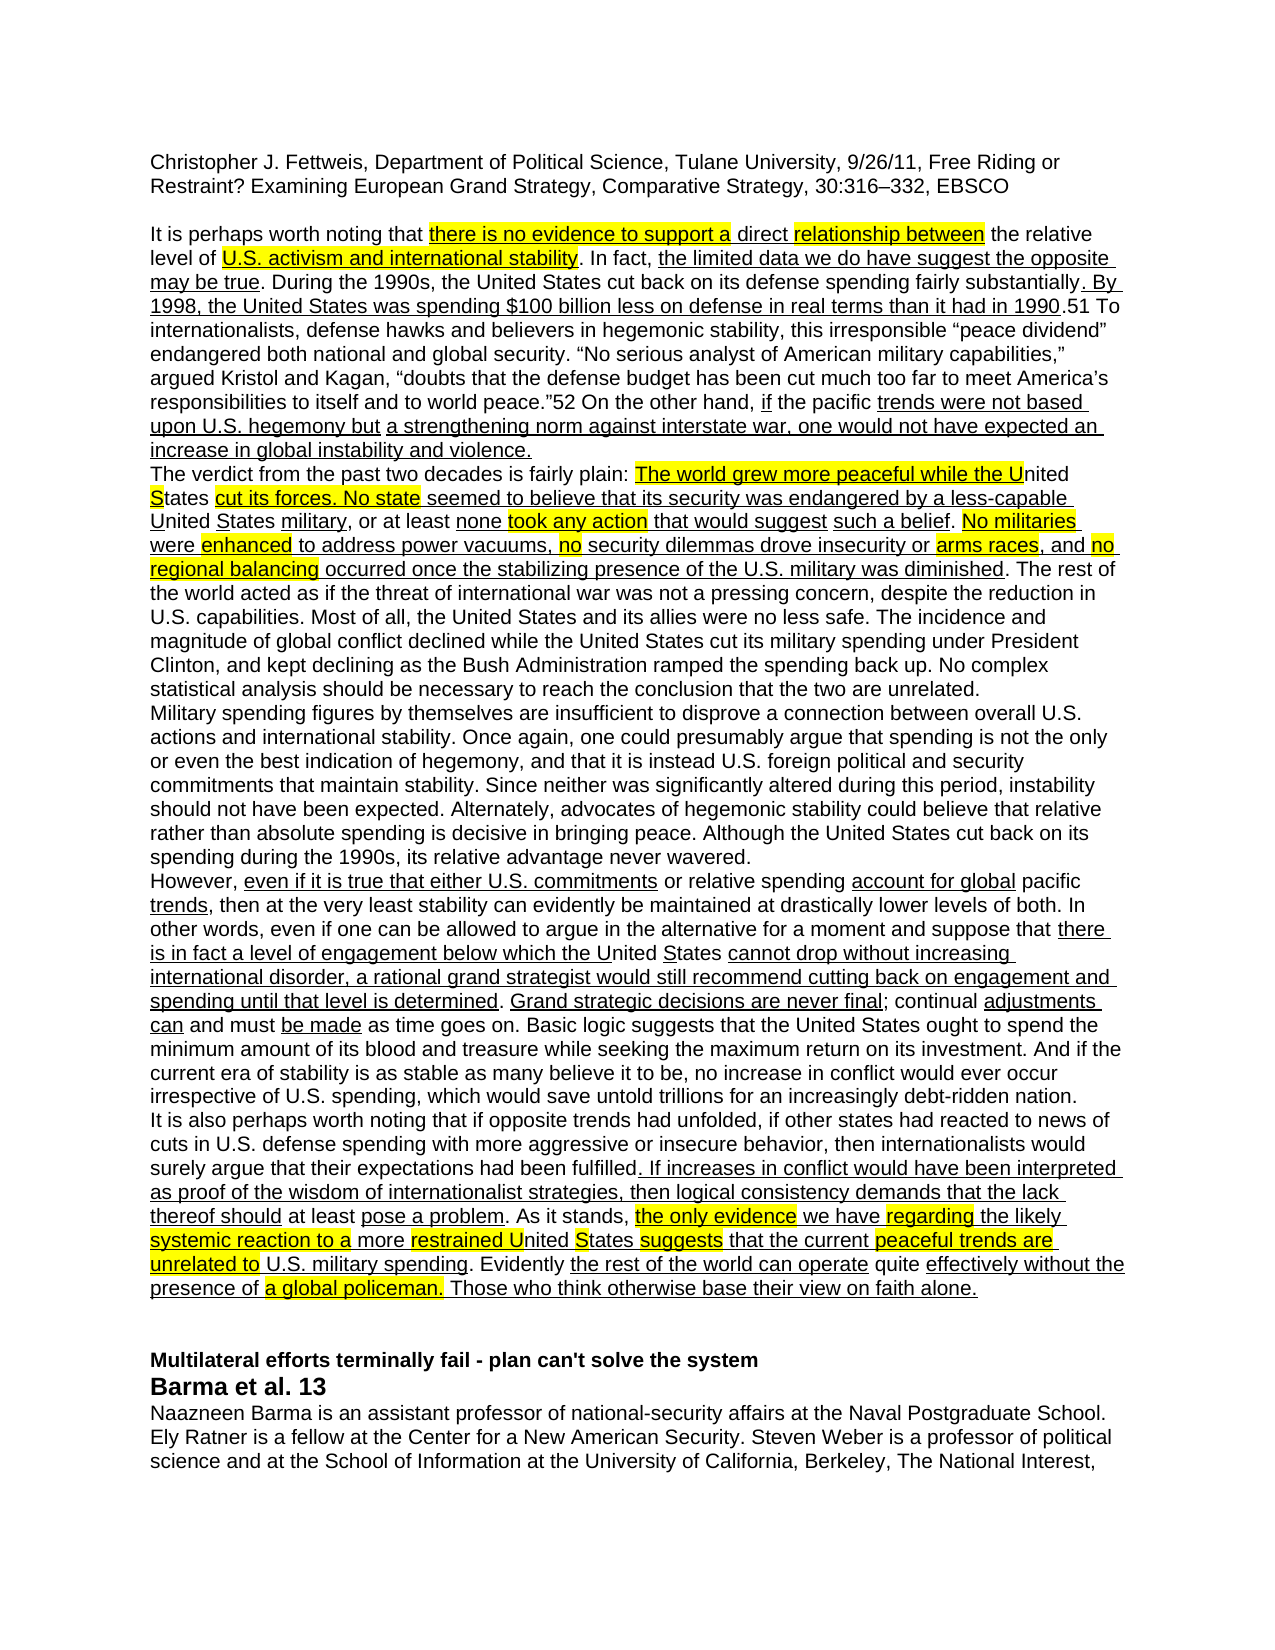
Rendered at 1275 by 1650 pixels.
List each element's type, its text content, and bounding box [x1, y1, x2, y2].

text Barma et al. 13 [150, 1372, 1125, 1401]
text The verdict from the past two decades is fairly plain: The world grew more peaceful while the United States cut its forces. No state seemed to believe that its security was endangered by a less-capable United States military, or at least none took any action that would suggest such a belief. No militaries were enhanced to address power vacuums, no security dilemmas drove insecurity or arms races, and no regional balancing occurred once the stabilizing presence of the U.S. military was diminished. The rest of the world acted as if the threat of international war was not a pressing concern, despite the reduction in U.S. capabilities. Most of all, the United States and its allies were no less safe. The incidence and magnitude of global conflict declined while the United States cut its military spending under President Clinton, and kept declining as the Bush Administration ramped the spending back up. No complex statistical analysis should be necessary to reach the conclusion that the two are unrelated. [150, 461, 1125, 701]
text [150, 1401, 1125, 1472]
text Military spending figures by themselves are insufficient to disprove a connection between overall U.S. actions and international stability. Once again, one could presumably argue that spending is not the only or even the best indication of hegemony, and that it is instead U.S. foreign political and security commitments that maintain stability. Since neither was significantly altered during this period, instability should not have been expected. Alternately, advocates of hegemonic stability could believe that relative rather than absolute spending is decisive in bringing peace. Although the United States cut back on its spending during the 1990s, its relative advantage never wavered. [150, 701, 1125, 869]
text It is perhaps worth noting that there is no evidence to support a direct relationship between the relative level of U.S. activism and international stability. In fact, the limited data we do have suggest the opposite may be true. During the 1990s, the United States cut back on its defense spending fairly substantially. By 1998, the United States was spending $100 billion less on defense in real terms than it had in 1990.51 To internationalists, defense hawks and believers in hegemonic stability, this irresponsible “peace dividend” endangered both national and global security. “No serious analyst of American military capabilities,” argued Kristol and Kagan, “doubts that the defense budget has been cut much too far to meet America’s responsibilities to itself and to world peace.”52 On the other hand, if the pacific trends were not based upon U.S. hegemony but a strengthening norm against interstate war, one would not have expected an increase in global instability and violence. [150, 222, 1125, 461]
text Christopher J. Fettweis, Department of Political Science, Tulane University, 9/26/11, Free Riding or Restraint? Examining European Grand Strategy, Comparative Strategy, 30:316–332, EBSCO [150, 150, 1125, 198]
text Multilateral efforts terminally fail - plan can't solve the system [150, 1348, 1125, 1372]
text It is also perhaps worth noting that if opposite trends had unfolded, if other states had reacted to news of cuts in U.S. defense spending with more aggressive or insecure behavior, then internationalists would surely argue that their expectations had been fulfilled. If increases in conflict would have been interpreted as proof of the wisdom of internationalist strategies, then logical consistency demands that the lack thereof should at least pose a problem. As it stands, the only evidence we have regarding the likely systemic reaction to a more restrained United States suggests that the current peaceful trends are unrelated to U.S. military spending. Evidently the rest of the world can operate quite effectively without the presence of a global policeman. Those who think otherwise base their view on faith alone. [150, 1108, 1125, 1300]
text However, even if it is true that either U.S. commitments or relative spending account for global pacific trends, then at the very least stability can evidently be maintained at drastically lower levels of both. In other words, even if one can be allowed to argue in the alternative for a moment and suppose that there is in fact a level of engagement below which the United States cannot drop without increasing international disorder, a rational grand strategist would still recommend cutting back on engagement and spending until that level is determined. Grand strategic decisions are never final; continual adjustments can and must be made as time goes on. Basic logic suggests that the United States ought to spend the minimum amount of its blood and treasure while seeking the maximum return on its investment. And if the current era of stability is as stable as many believe it to be, no increase in conflict would ever occur irrespective of U.S. spending, which would save untold trillions for an increasingly debt-ridden nation. [150, 869, 1125, 1108]
